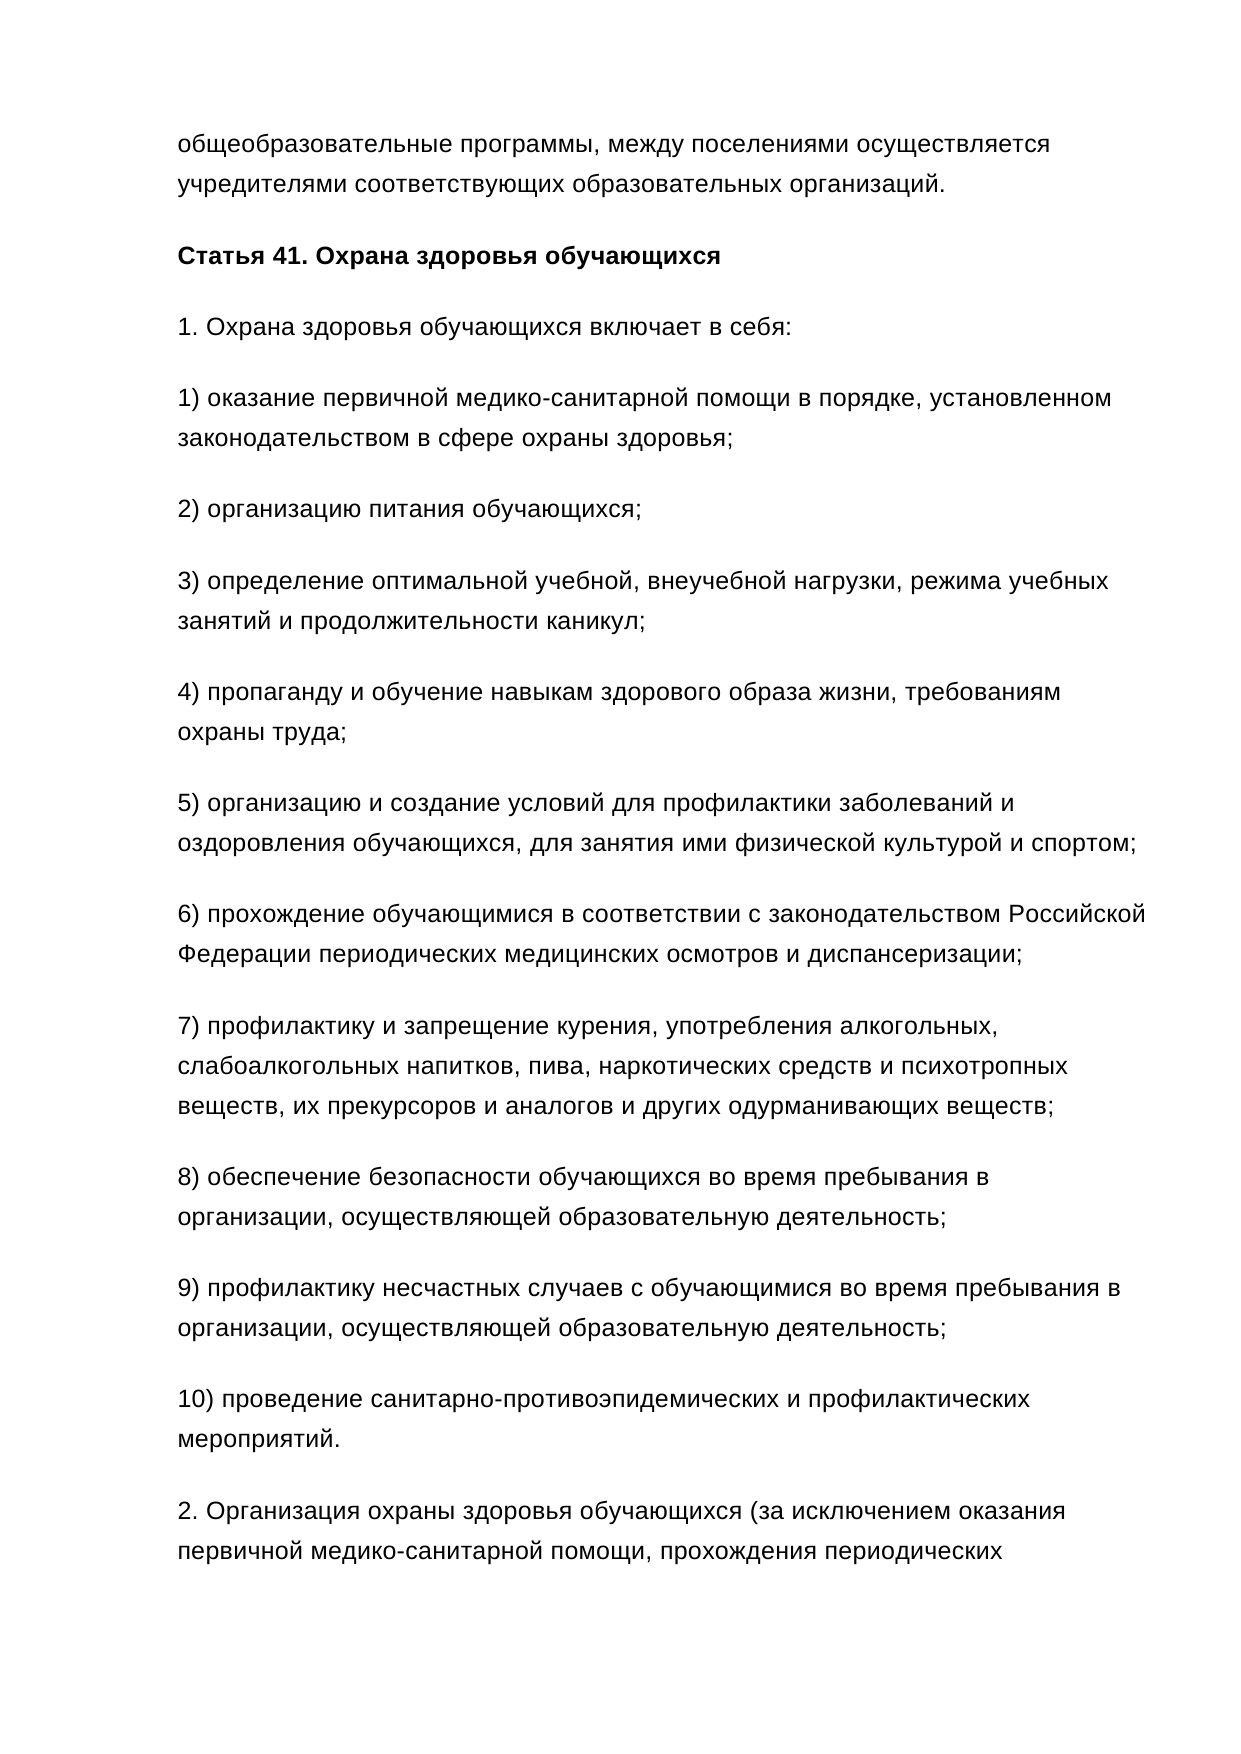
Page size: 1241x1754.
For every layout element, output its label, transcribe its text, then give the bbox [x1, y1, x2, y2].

text 1. Охрана здоровья обучающихся включает в себя: [177, 301, 1152, 341]
text 7) профилактику и запрещение курения, употребления алкогольных, слабоалкогольных напитков, пива, наркотических средств и психотропных веществ, их прекурсоров и аналогов и других одурманивающих веществ; [177, 999, 1152, 1119]
text Статья 41. Охрана здоровья обучающихся [177, 229, 1152, 269]
text 9) профилактику несчастных случаев с обучающимися во время пребывания в организации, осуществляющей образовательную деятельность; [177, 1262, 1152, 1342]
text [177, 1484, 1152, 1564]
text 1) оказание первичной медико-санитарной помощи в порядке, установленном законодательством в сфере охраны здоровья; [177, 372, 1152, 452]
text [177, 118, 1152, 198]
text 3) определение оптимальной учебной, внеучебной нагрузки, режима учебных занятий и продолжительности каникул; [177, 554, 1152, 634]
text 10) проведение санитарно-противоэпидемических и профилактических мероприятий. [177, 1373, 1152, 1453]
text 5) организацию и создание условий для профилактики заболеваний и оздоровления обучающихся, для занятия ими физической культурой и спортом; [177, 777, 1152, 857]
text 4) пропаганду и обучение навыкам здорового образа жизни, требованиям охраны труда; [177, 666, 1152, 746]
text 6) прохождение обучающимися в соответствии с законодательством Российской Федерации периодических медицинских осмотров и диспансеризации; [177, 888, 1152, 968]
text 8) обеспечение безопасности обучающихся во время пребывания в организации, осуществляющей образовательную деятельность; [177, 1151, 1152, 1231]
text 2) организацию питания обучающихся; [177, 483, 1152, 523]
